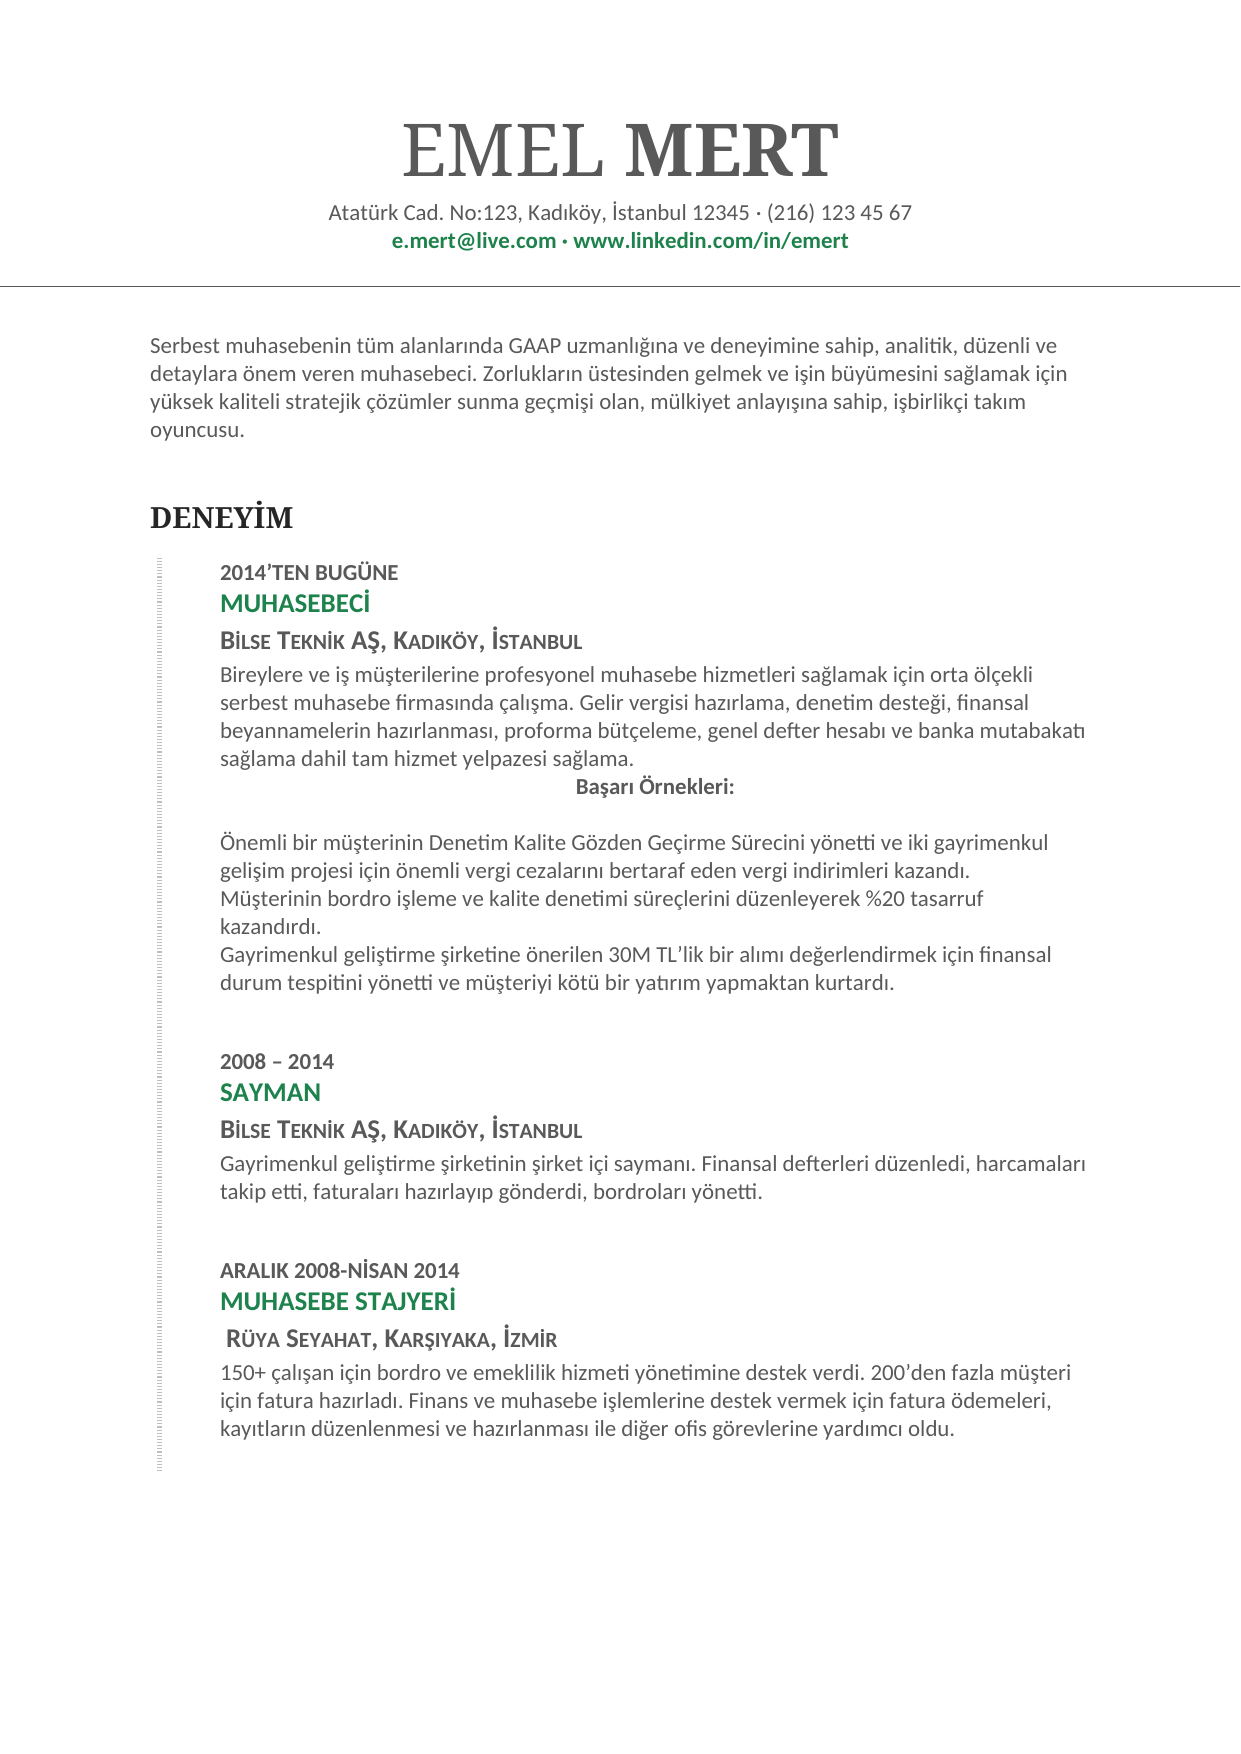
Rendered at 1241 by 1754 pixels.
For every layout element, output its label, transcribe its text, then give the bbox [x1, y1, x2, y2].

table_header 2014’ten bugüne muhasebeci Bilse Teknik AŞ, Kadıköy, İstanbul Bireylere ve iş müşterilerine profesyonel muhasebe hizmetleri sağlamak için orta ölçekli serbest muhasebe firmasında çalışma. Gelir vergisi hazırlama, denetim desteği, finansal beyannamelerin hazırlanması, proforma bütçeleme, genel defter hesabı ve banka mutabakatı sağlama dahil tam hizmet yelpazesi sağlama. Başarı Örnekleri: Önemli bir müşterinin Denetim Kalite Gözden Geçirme Sürecini yönetti ve iki gayrimenkul gelişim projesi için önemli vergi cezalarını bertaraf eden vergi indirimleri kazandı. Müşterinin bordro işleme ve kalite denetimi süreçlerini düzenleyerek %20 tasarruf kazandırdı. Gayrimenkul geliştirme şirketine önerilen 30M TL’lik bir alımı değerlendirmek için finansal durum tespitini yönetti ve müşteriyi kötü bir yatırım yapmaktan kurtardı. [160, 558, 1091, 1024]
table_cell Serbest muhasebenin tüm alanlarında GAAP uzmanlığına ve deneyimine sahip, analitik, düzenli ve detaylara önem veren muhasebeci. Zorlukların üstesinden gelmek ve işin büyümesini sağlamak için yüksek kaliteli stratejik çözümler sunma geçmişi olan, mülkiyet anlayışına sahip, işbirlikçi takım oyuncusu. [150, 286, 1090, 456]
table_cell Aralık 2008-Nisan 2014 Muhasebe stajyeri Rüya Seyahat, Karşıyaka, İzmir 150+ çalışan için bordro ve emeklilik hizmeti yönetimine destek verdi. 200’den fazla müşteri için fatura hazırladı. Finans ve muhasebe işlemlerine destek vermek için fatura ödemeleri, kayıtların düzenlenmesi ve hazırlanması ile diğer ofis görevlerine yardımcı oldu. [160, 1233, 1091, 1470]
table_header Emel Mert Atatürk Cad. No:123, Kadıköy, İstanbul 12345 (216) 123 45 67 e.mert@live.com www.linkedin.com/in/emert [150, 99, 1090, 286]
table_cell 2008 – 2014 Sayman Bilse Teknik AŞ, Kadıköy, İstanbul Gayrimenkul geliştirme şirketinin şirket içi saymanı. Finansal defterleri düzenledi, harcamaları takip etti, faturaları hazırlayıp gönderdi, bordroları yönetti. [160, 1024, 1091, 1233]
